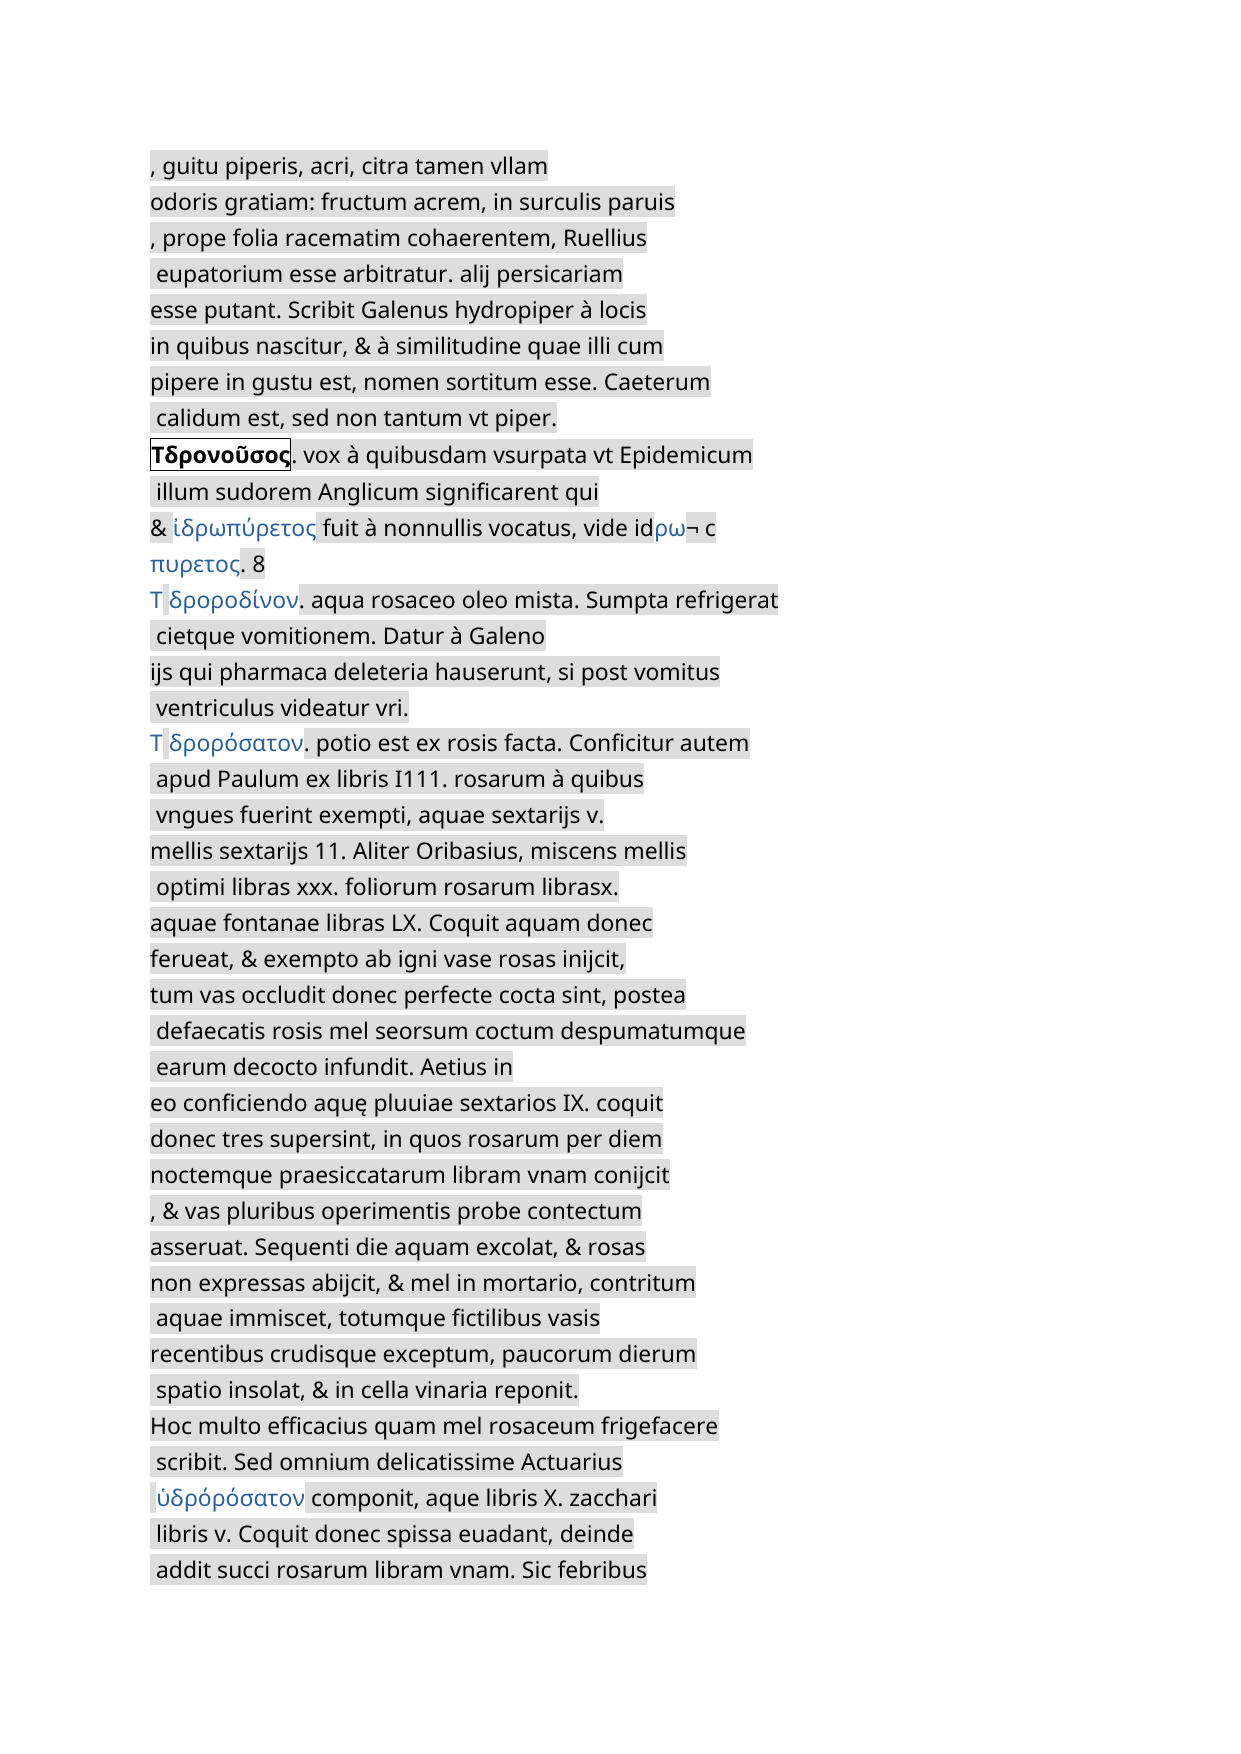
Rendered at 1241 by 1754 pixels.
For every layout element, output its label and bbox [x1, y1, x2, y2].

text [150, 150, 1090, 1585]
